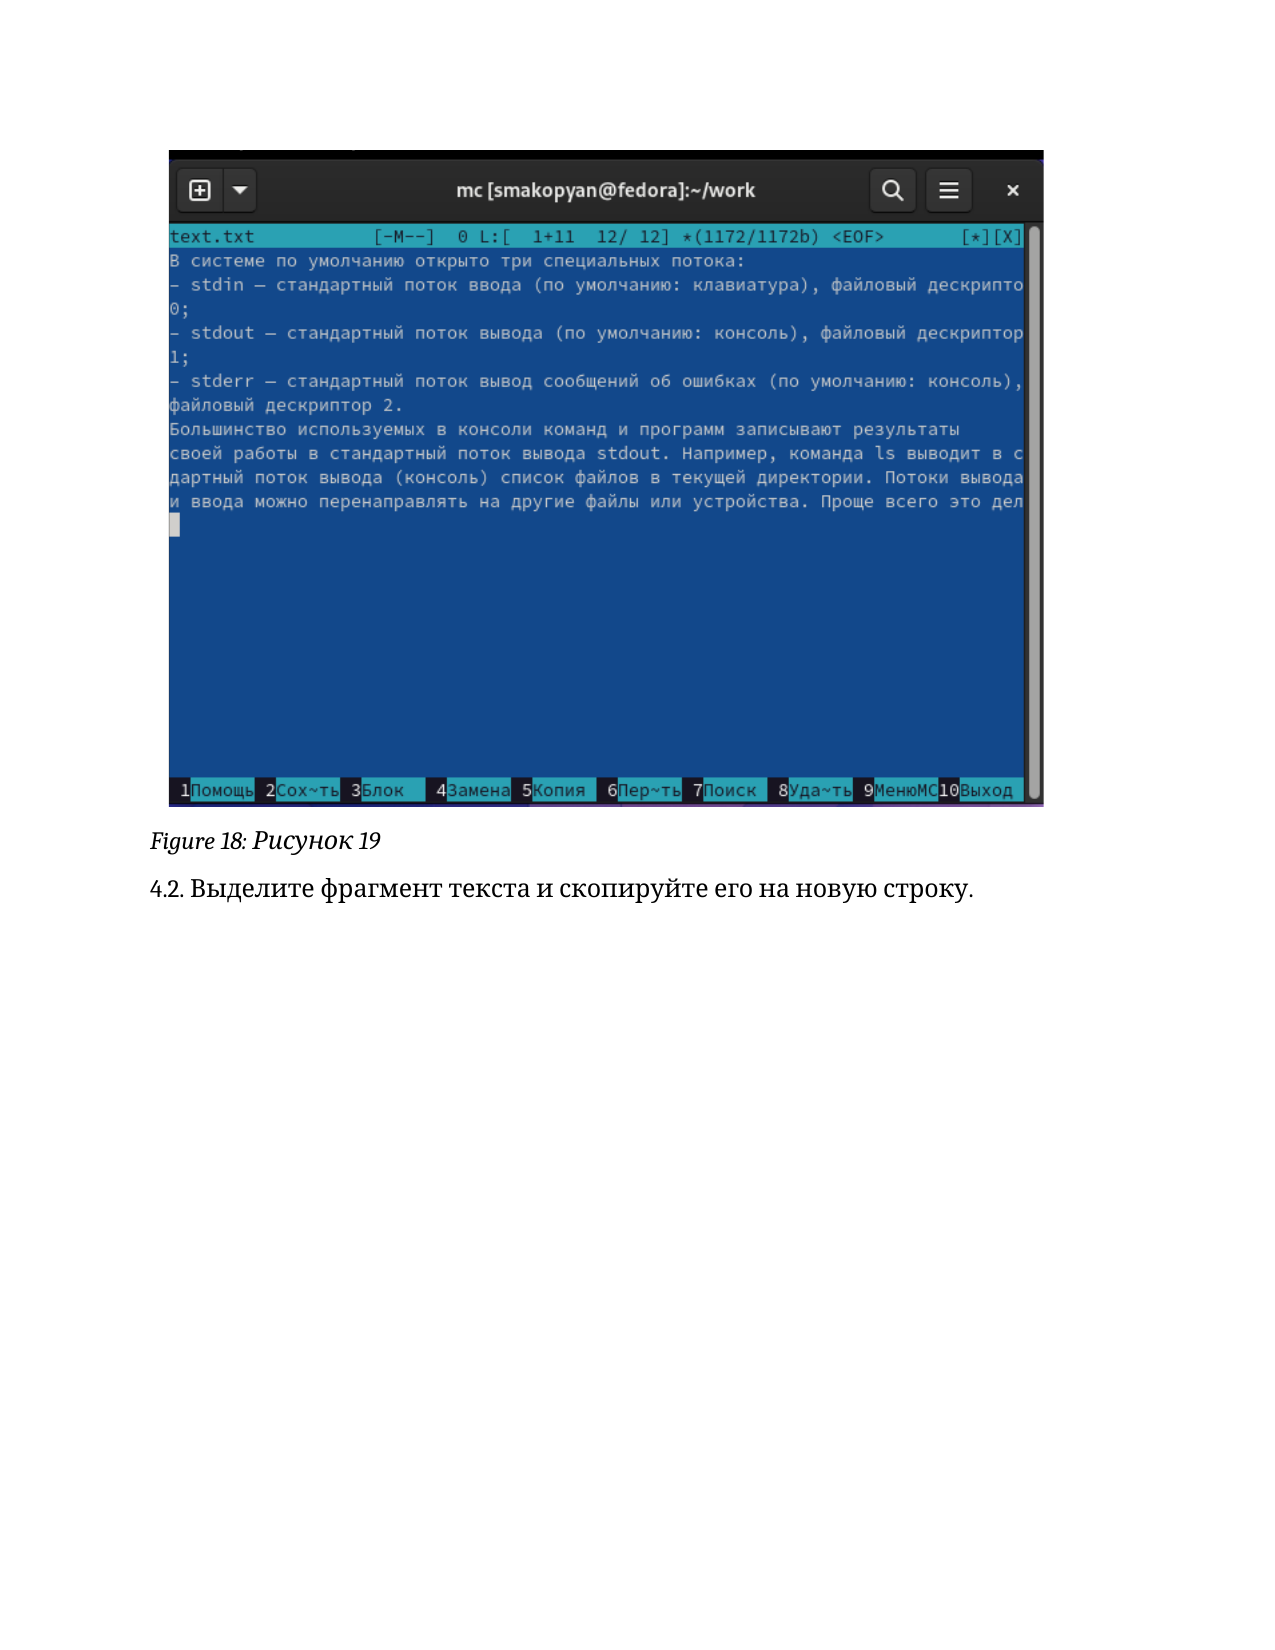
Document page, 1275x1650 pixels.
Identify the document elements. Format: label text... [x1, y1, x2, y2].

text 4.2. Выделите фрагмент текста и скопируйте его на новую строку. [150, 874, 1125, 903]
text Figure 18: Рисунок 19 [150, 827, 1125, 856]
picture [168, 150, 1044, 807]
